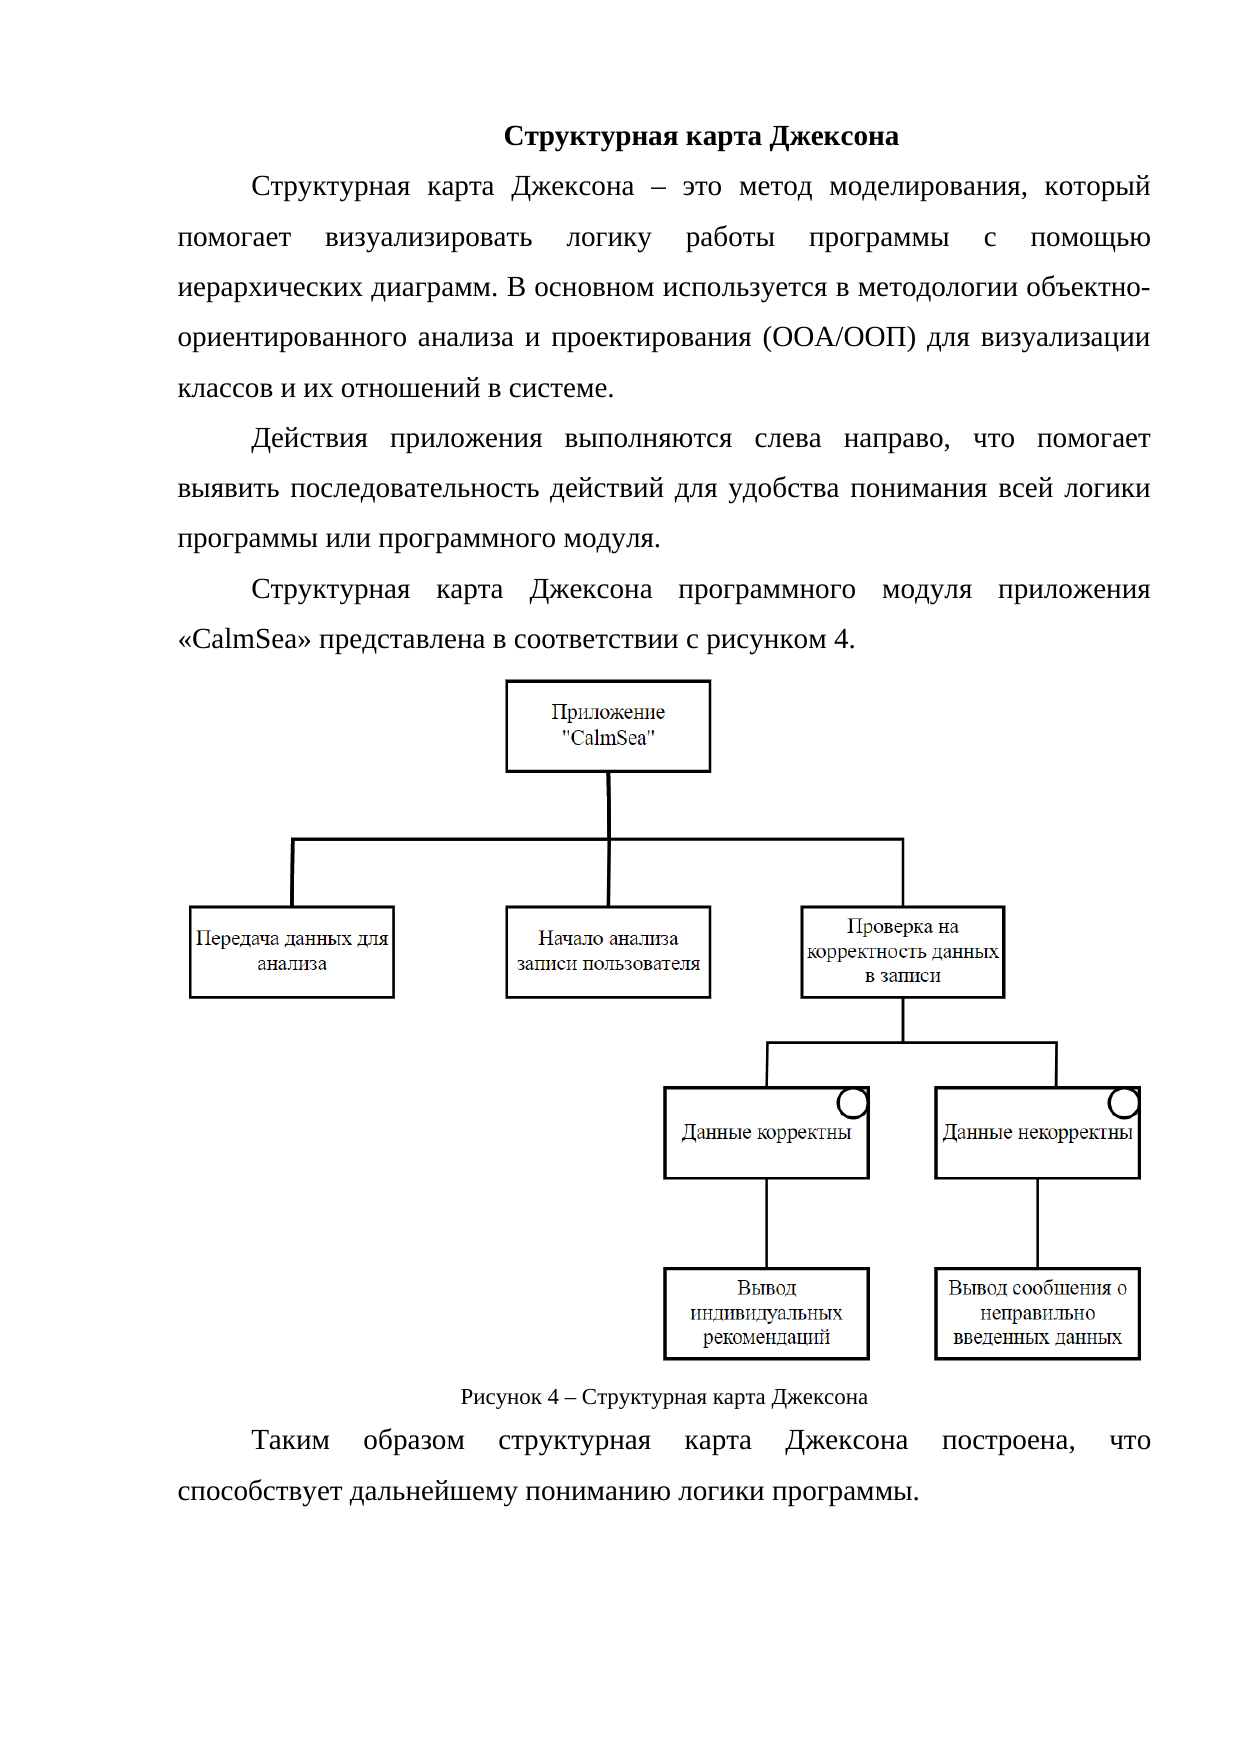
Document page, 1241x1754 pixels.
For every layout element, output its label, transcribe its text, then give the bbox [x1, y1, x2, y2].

list Рисунок 4 – Структурная карта Джексона [177, 1383, 1152, 1409]
picture [178, 671, 1150, 1369]
text Таким образом структурная карта Джексона построена, что способствует дальнейшему пониманию логики программы. [177, 1422, 1152, 1506]
list Действия приложения выполняются слева направо, что помогает выявить последовательность действий для удобства понимания всей логики программы или программного модуля. [177, 420, 1152, 554]
list Структурная карта Джексона [177, 118, 1152, 152]
list Структурная карта Джексона программного модуля приложения «CalmSea» представлена в соответствии с рисунком 4. [177, 571, 1152, 655]
list Структурная карта Джексона – это метод моделирования, который помогает визуализировать логику работы программы с помощью иерархических диаграмм. В основном используется в методологии объектно-ориентированного анализа и проектирования (ООА/ООП) для визуализации классов и их отношений в системе. [177, 168, 1152, 403]
